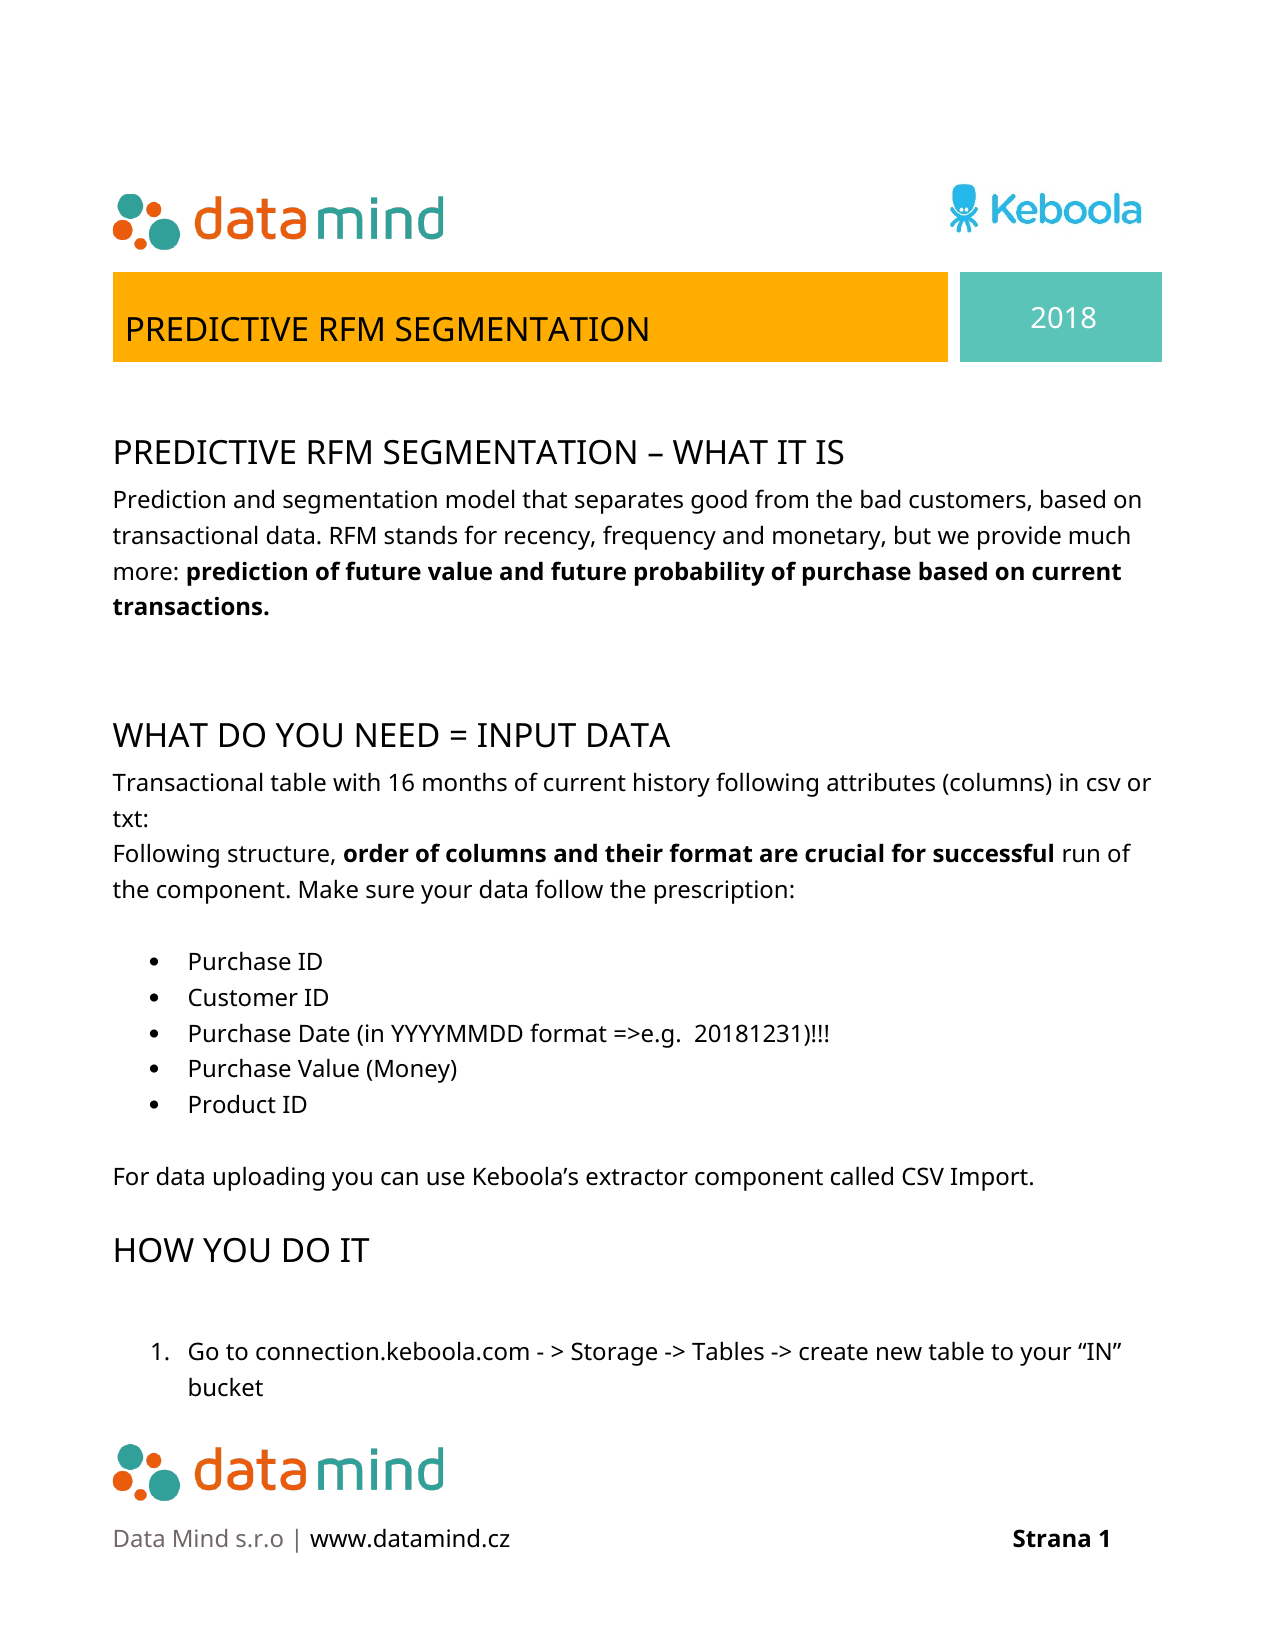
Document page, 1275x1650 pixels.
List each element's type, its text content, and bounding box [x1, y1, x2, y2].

table_header 2018 [960, 272, 1162, 362]
list Purchase Date (in YYYYMMDD format =>e.g. 20181231)!!! [150, 1016, 1162, 1049]
list Go to connection.keboola.com - > Storage -> Tables -> create new table to your “IN” bucket [150, 1335, 1162, 1403]
subtitle wHAT DO YOU NEED = INPUT DATA [112, 712, 1162, 757]
text Prediction and segmentation model that separates good from the bad customers, based on transactional data. RFM stands for recency, frequency and monetary, but we provide much more: prediction of future value and future probability of purchase based on current transactions. [112, 483, 1162, 623]
list Customer ID [150, 981, 1162, 1013]
text Following structure, order of columns and their format are crucial for successful run of the component. Make sure your data follow the prescription: [112, 837, 1162, 906]
picture [112, 194, 444, 250]
list Purchase ID [150, 945, 1162, 977]
text Transactional table with 16 months of current history following attributes (columns) in csv or txt: [112, 766, 1162, 834]
picture [931, 167, 1156, 250]
picture [112, 1444, 444, 1501]
text For data uploading you can use Keboola’s extractor component called CSV Import. [112, 1160, 1162, 1192]
subtitle PREDICTIVE RFM segmentATION – WHAT IT IS [112, 429, 1162, 474]
list Purchase Value (Money) [150, 1052, 1162, 1085]
table_header PREDICTIVE RFM SEGMENTATION [113, 272, 948, 362]
subtitle How you do it [112, 1227, 1162, 1272]
list Product ID [150, 1088, 1162, 1121]
